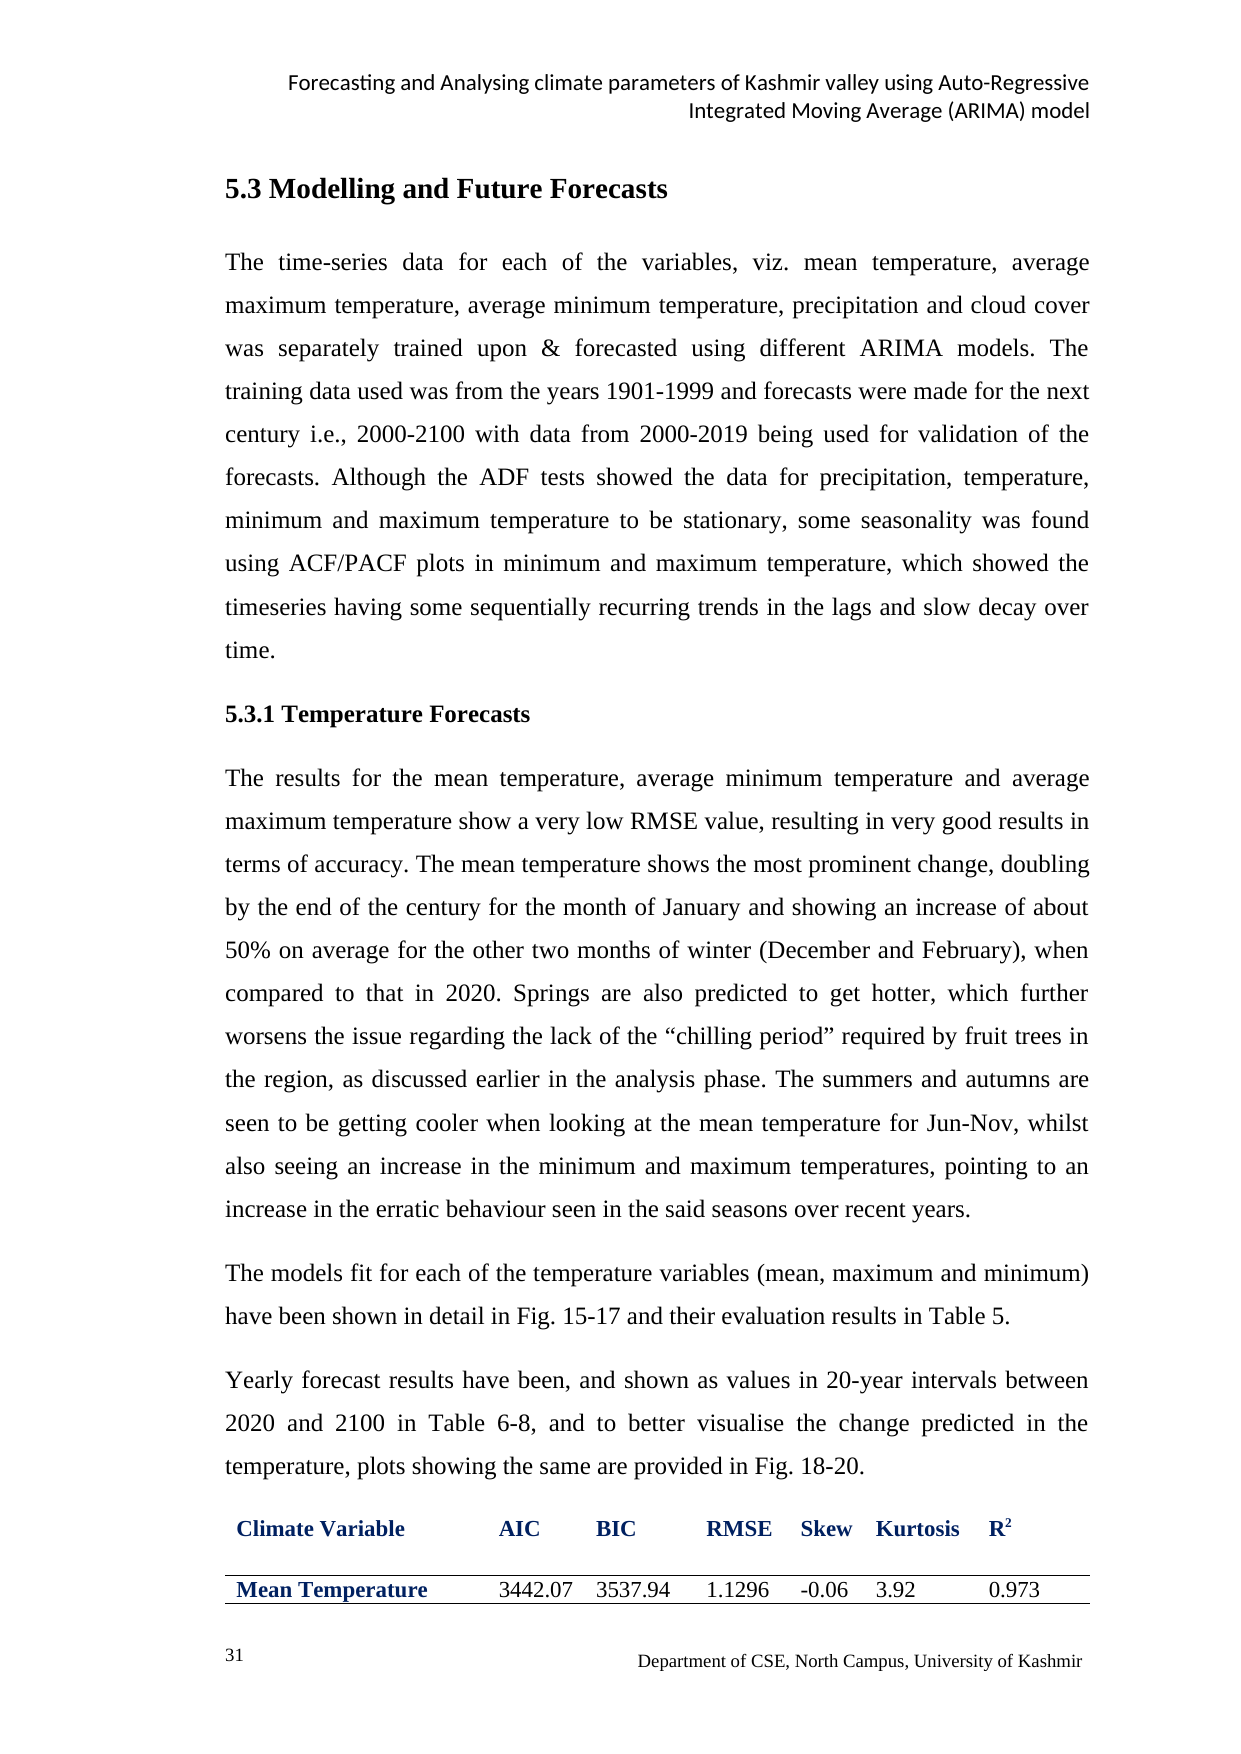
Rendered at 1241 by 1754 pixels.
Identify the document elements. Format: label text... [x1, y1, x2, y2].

table_cell Mean Temperature [225, 1576, 487, 1603]
table_cell 3537.94 [585, 1576, 695, 1603]
table_cell 3442.07 [487, 1576, 584, 1603]
table_cell 0.973 [977, 1576, 1090, 1603]
text The results for the mean temperature, average minimum temperature and average maximum temperature show a very low RMSE value, resulting in very good results in terms of accuracy. The mean temperature shows the most prominent change, doubling by the end of the century for the month of January and showing an increase of about 50% on average for the other two months of winter (December and February), when compared to that in 2020. Springs are also predicted to get hotter, which further worsens the issue regarding the lack of the “chilling period” required by fruit trees in the region, as discussed earlier in the analysis phase. The summers and autumns are seen to be getting cooler when looking at the mean temperature for Jun-Nov, whilst also seeing an increase in the minimum and maximum temperatures, pointing to an increase in the erratic behaviour seen in the said seasons over recent years. [225, 763, 1090, 1223]
table_header Kurtosis [864, 1515, 977, 1575]
table_header AIC [487, 1515, 584, 1575]
table_header BIC [585, 1515, 695, 1575]
text 5.3.1 Temperature Forecasts [225, 699, 1090, 727]
text The time-series data for each of the variables, viz. mean temperature, average maximum temperature, average minimum temperature, precipitation and cloud cover was separately trained upon & forecasted using different ARIMA models. The training data used was from the years 1901-1999 and forecasts were made for the next century i.e., 2000-2100 with data from 2000-2019 being used for validation of the forecasts. Although the ADF tests showed the data for precipitation, temperature, minimum and maximum temperature to be stationary, some seasonality was found using ACF/PACF plots in minimum and maximum temperature, which showed the timeseries having some sequentially recurring trends in the lags and slow decay over time. [225, 247, 1090, 663]
text Yearly forecast results have been, and shown as values in 20-year intervals between 2020 and 2100 in Table 6-8, and to better visualise the change predicted in the temperature, plots showing the same are provided in Fig. 18-20. [225, 1365, 1090, 1480]
table_header RMSE [695, 1515, 789, 1575]
text The models fit for each of the temperature variables (mean, maximum and minimum) have been shown in detail in Fig. 15-17 and their evaluation results in Table 5. [225, 1258, 1090, 1330]
table_cell -0.06 [789, 1576, 864, 1603]
table_header R2 [977, 1515, 1090, 1575]
table_header Climate Variable [225, 1515, 487, 1575]
text 5.3 Modelling and Future Forecasts [225, 171, 1090, 205]
table_cell 3.92 [864, 1576, 977, 1603]
table_header Skew [789, 1515, 864, 1575]
table_cell 1.1296 [695, 1576, 789, 1603]
